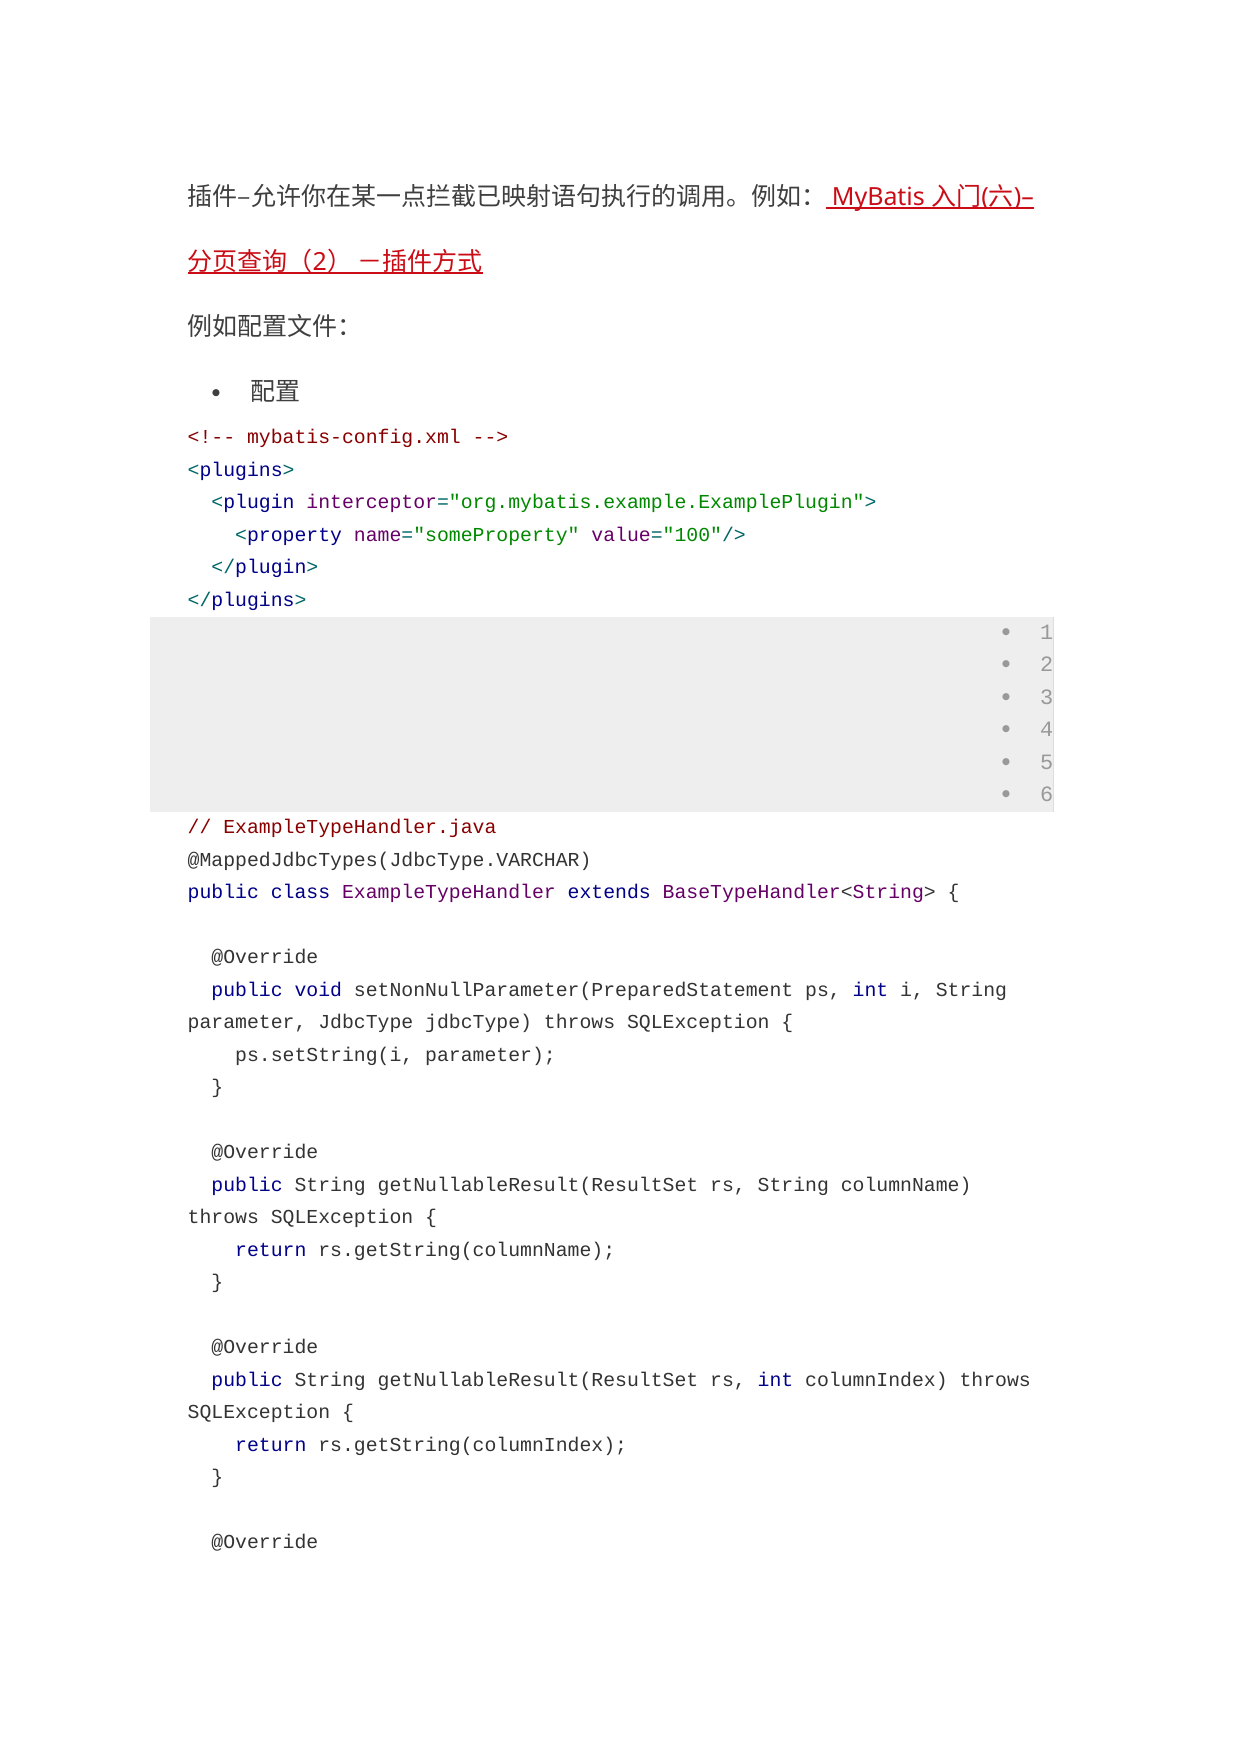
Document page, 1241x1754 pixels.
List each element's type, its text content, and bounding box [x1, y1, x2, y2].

list 4 [150, 714, 1053, 747]
text } [187, 1267, 1053, 1299]
text @Override [187, 1137, 1053, 1169]
text <!-- mybatis-config.xml --> [187, 422, 1053, 454]
list 配置 [212, 357, 1053, 422]
list 6 [150, 779, 1053, 812]
text } [187, 1072, 1053, 1104]
text // ExampleTypeHandler.java [187, 812, 1053, 844]
text </plugin> [187, 552, 1053, 584]
text public class ExampleTypeHandler extends BaseTypeHandler<String> { [187, 877, 1053, 909]
text @Override [187, 1332, 1053, 1364]
text <property name="someProperty" value="100"/> [187, 519, 1053, 552]
text @MappedJdbcTypes(JdbcType.VARCHAR) [187, 844, 1053, 877]
text 插件–允许你在某一点拦截已映射语句执行的调用。例如： MyBatis 入门(六)–分页查询（2） －插件方式 例如配置文件： [187, 162, 1053, 357]
text <plugins> [187, 454, 1053, 487]
text ps.setString(i, parameter); [187, 1039, 1053, 1072]
text } [187, 1462, 1053, 1494]
list 5 [150, 747, 1053, 779]
list 3 [150, 682, 1053, 714]
text return rs.getString(columnIndex); [187, 1429, 1053, 1462]
text public String getNullableResult(ResultSet rs, String columnName) throws SQLException { [187, 1169, 1053, 1234]
list 1 [150, 617, 1053, 649]
text <plugin interceptor="org.mybatis.example.ExamplePlugin"> [187, 487, 1053, 519]
text @Override [187, 942, 1053, 974]
text public void setNonNullParameter(PreparedStatement ps, int i, String parameter, JdbcType jdbcType) throws SQLException { [187, 974, 1053, 1039]
text return rs.getString(columnName); [187, 1234, 1053, 1267]
text public String getNullableResult(ResultSet rs, int columnIndex) throws SQLException { [187, 1364, 1053, 1429]
text @Override [187, 1527, 1053, 1559]
text </plugins> [187, 584, 1053, 617]
list 2 [150, 649, 1053, 682]
